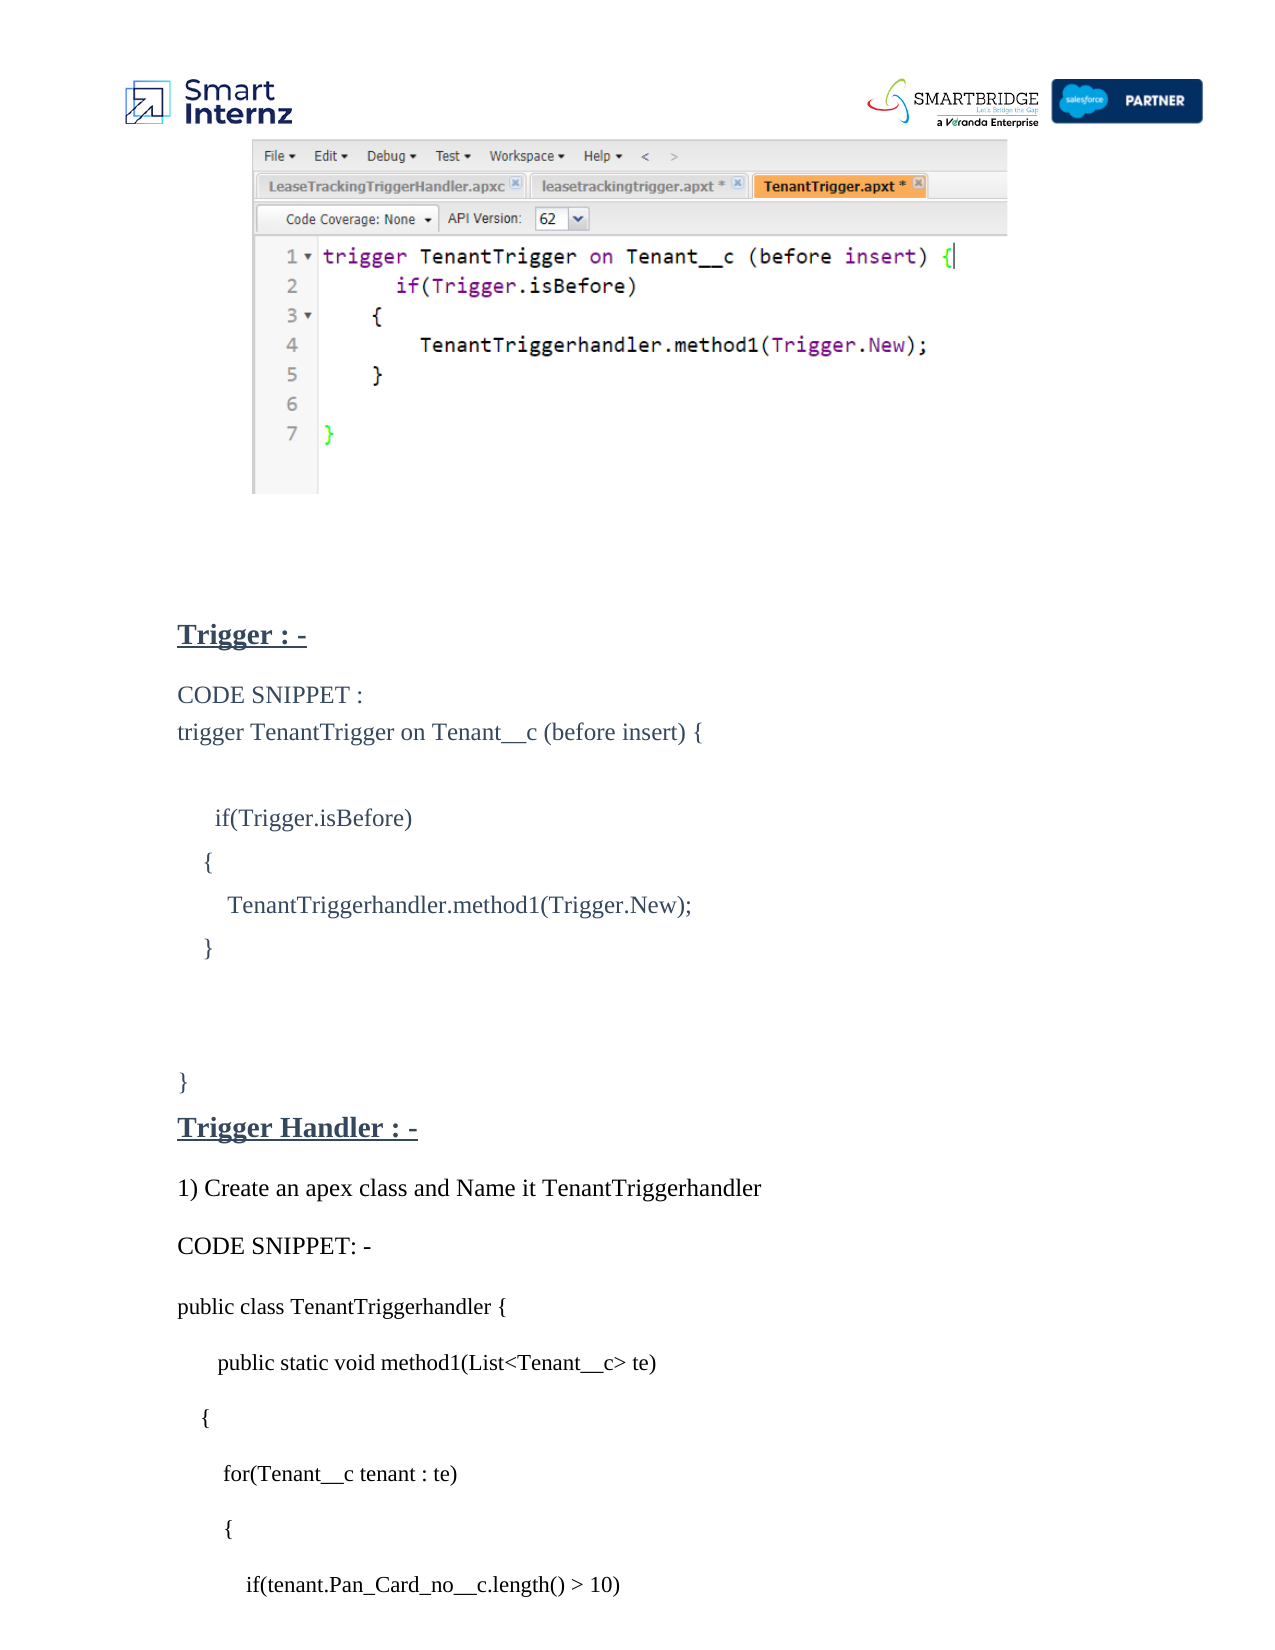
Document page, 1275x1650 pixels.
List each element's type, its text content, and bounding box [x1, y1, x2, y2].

text if(tenant.Pan_Card_no__c.length() > 10) [177, 1571, 1135, 1597]
text CODE SNIPPET: - [177, 1231, 1135, 1260]
text } [177, 933, 1135, 962]
text { [177, 1515, 1135, 1542]
text trigger TenantTrigger on Tenant__c (before insert) { [177, 717, 1135, 746]
text if(Trigger.isBefore) [177, 803, 1135, 832]
picture [120, 79, 297, 124]
text Trigger Handler : - [177, 1110, 1135, 1144]
text } [177, 1067, 1135, 1096]
text { [177, 847, 1135, 875]
picture [858, 73, 1203, 132]
text 1) Create an apex class and Name it TenantTriggerhandler [177, 1173, 1135, 1202]
picture [252, 139, 1008, 494]
text public class TenantTriggerhandler { [177, 1293, 1135, 1319]
subtitle CODE SNIPPET : [177, 680, 1135, 709]
text public static void method1(List<Tenant__c> te) [177, 1349, 1135, 1375]
text for(Tenant__c tenant : te) [177, 1460, 1135, 1486]
text { [177, 1404, 1135, 1431]
text TenantTriggerhandler.method1(Trigger.New); [177, 890, 1135, 918]
subtitle Trigger : - [177, 617, 1135, 651]
